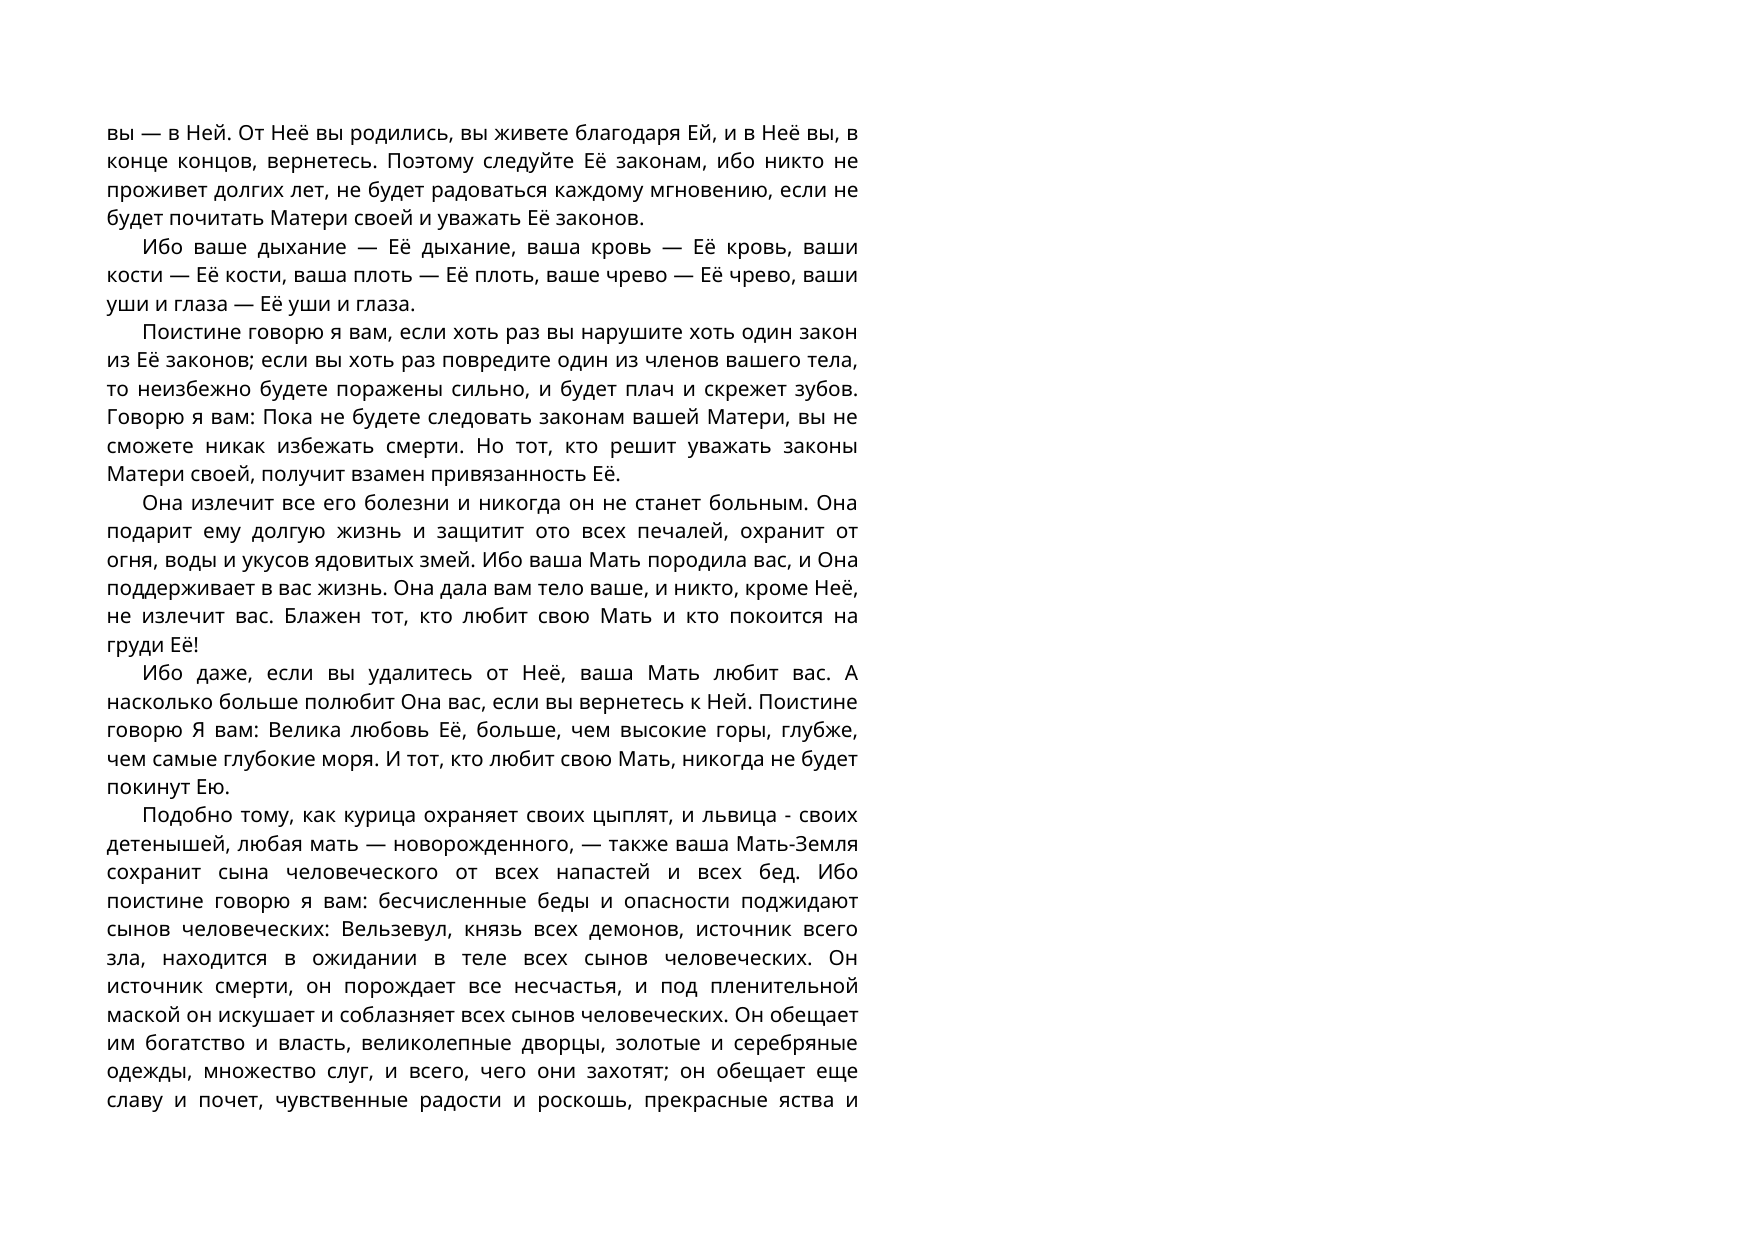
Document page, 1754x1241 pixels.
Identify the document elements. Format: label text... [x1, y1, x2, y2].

text Ибо даже, если вы удалитесь от Неё, ваша Мать любит вас. А насколько больше полюбит Она вас, если вы вернетесь к Ней. Поистине говорю Я вам: Велика любовь Её, больше, чем высокие горы, глубже, чем самые глубокие моря. И тот, кто любит свою Мать, никогда не будет покинут Ею. [106, 658, 859, 801]
text Она излечит все его болезни и никогда он не станет больным. Она подарит ему долгую жизнь и защитит ото всех печалей, охранит от огня, воды и укусов ядовитых змей. Ибо ваша Мать породила вас, и Она поддерживает в вас жизнь. Она дала вам тело ваше, и никто, кроме Неё, не излечит вас. Блажен тот, кто любит свою Мать и кто покоится на груди Её! [106, 488, 859, 658]
text Ибо ваше дыхание — Её дыхание, ваша кровь — Её кровь, ваши кости — Её кости, ваша плоть — Её плоть, ваше чрево — Её чрево, ваши уши и глаза — Её уши и глаза. [106, 232, 859, 317]
text Поистине говорю я вам, если хоть раз вы нарушите хоть один закон из Её законов; если вы хоть раз повредите один из членов вашего тела, то неизбежно будете поражены сильно, и будет плач и скрежет зубов. Говорю я вам: Пока не будете следовать законам вашей Матери, вы не сможете никак избежать смерти. Но тот, кто решит уважать законы Матери своей, получит взамен привязанность Её. [106, 317, 859, 488]
